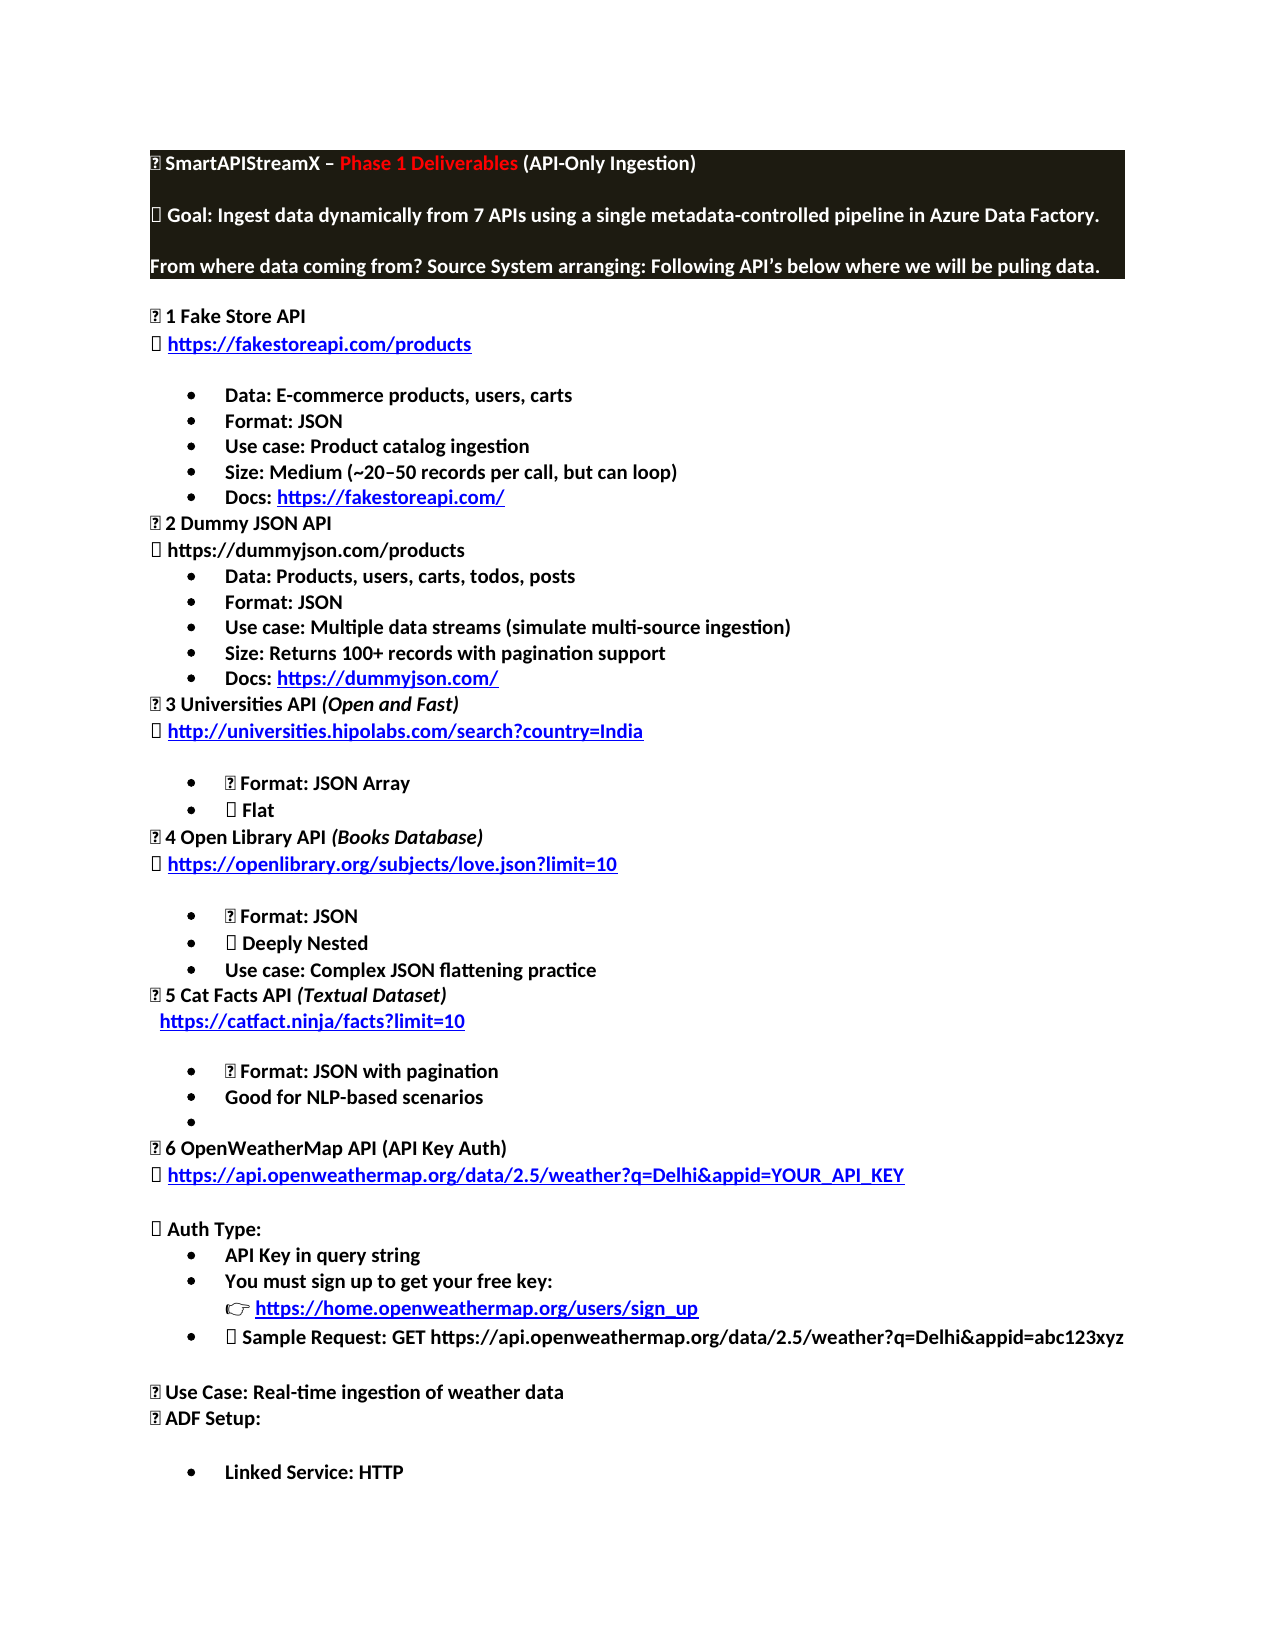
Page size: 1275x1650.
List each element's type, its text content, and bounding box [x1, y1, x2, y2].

text ✅ 1️ Fake Store API [150, 303, 1125, 329]
text ✅ 2️ Dummy JSON API [150, 510, 1125, 535]
list 🧾 Format: JSON [187, 903, 1125, 928]
text 🔗 http://universities.hipolabs.com/search?country=India [150, 716, 1125, 744]
text ✅ 4️ Open Library API (Books Database) [150, 824, 1125, 849]
text ✅ Use Case: Real-time ingestion of weather data ✅ ADF Setup: [150, 1379, 1125, 1430]
list Use case: Multiple data streams (simulate multi-source ingestion) [187, 614, 1125, 640]
text https://catfact.ninja/facts?limit=10 [150, 1008, 1125, 1033]
text ✅ 6 OpenWeatherMap API (API Key Auth) [150, 1135, 1125, 1160]
list Docs: https://fakestoreapi.com/ [187, 484, 1125, 510]
list Size: Medium (~20–50 records per call, but can loop) [187, 459, 1125, 484]
list 🧾 Format: JSON with pagination [187, 1059, 1125, 1084]
list Docs: https://dummyjson.com/ [187, 665, 1125, 691]
text 🔗 https://dummyjson.com/products [150, 535, 1125, 564]
list Format: JSON [187, 408, 1125, 433]
text ✅ 3️ Universities API (Open and Fast) [150, 691, 1125, 716]
text From where data coming from? Source System arranging: Following API’s below where we will be puling data. [150, 253, 1125, 279]
list Data: E-commerce products, users, carts [187, 383, 1125, 408]
list You must sign up to get your free key: 👉 https://home.openweathermap.org/users/sign_up [187, 1268, 1125, 1322]
text 🎯 Goal: Ingest data dynamically from 7 APIs using a single metadata-controlled pipeline in Azure Data Factory. [150, 200, 1125, 228]
list 🔁 Flat [187, 795, 1125, 824]
text 🔗 https://api.openweathermap.org/data/2.5/weather?q=Delhi&appid=YOUR_API_KEY [150, 1160, 1125, 1189]
list API Key in query string [187, 1243, 1125, 1268]
text ✅ SmartAPIStreamX – Phase 1 Deliverables (API-Only Ingestion) [150, 150, 1125, 175]
list 🔎 Sample Request: GET https://api.openweathermap.org/data/2.5/weather?q=Delhi&appid=abc123xyz [187, 1322, 1125, 1350]
list 🧾 Format: JSON Array [187, 770, 1125, 795]
list Format: JSON [187, 589, 1125, 614]
list 🔁 Deeply Nested [187, 928, 1125, 957]
list Data: Products, users, carts, todos, posts [187, 564, 1125, 589]
text 🔗 https://fakestoreapi.com/products [150, 329, 1125, 357]
list Use case: Complex JSON flattening practice [187, 957, 1125, 982]
list Size: Returns 100+ records with pagination support [187, 640, 1125, 665]
text 🔗 https://openlibrary.org/subjects/love.json?limit=10 [150, 849, 1125, 878]
list Use case: Product catalog ingestion [187, 433, 1125, 459]
text 🔐 Auth Type: [150, 1214, 1125, 1243]
list Linked Service: HTTP [187, 1459, 1125, 1485]
list Good for NLP-based scenarios [187, 1084, 1125, 1109]
text ✅ 5️ Cat Facts API (Textual Dataset) [150, 982, 1125, 1008]
